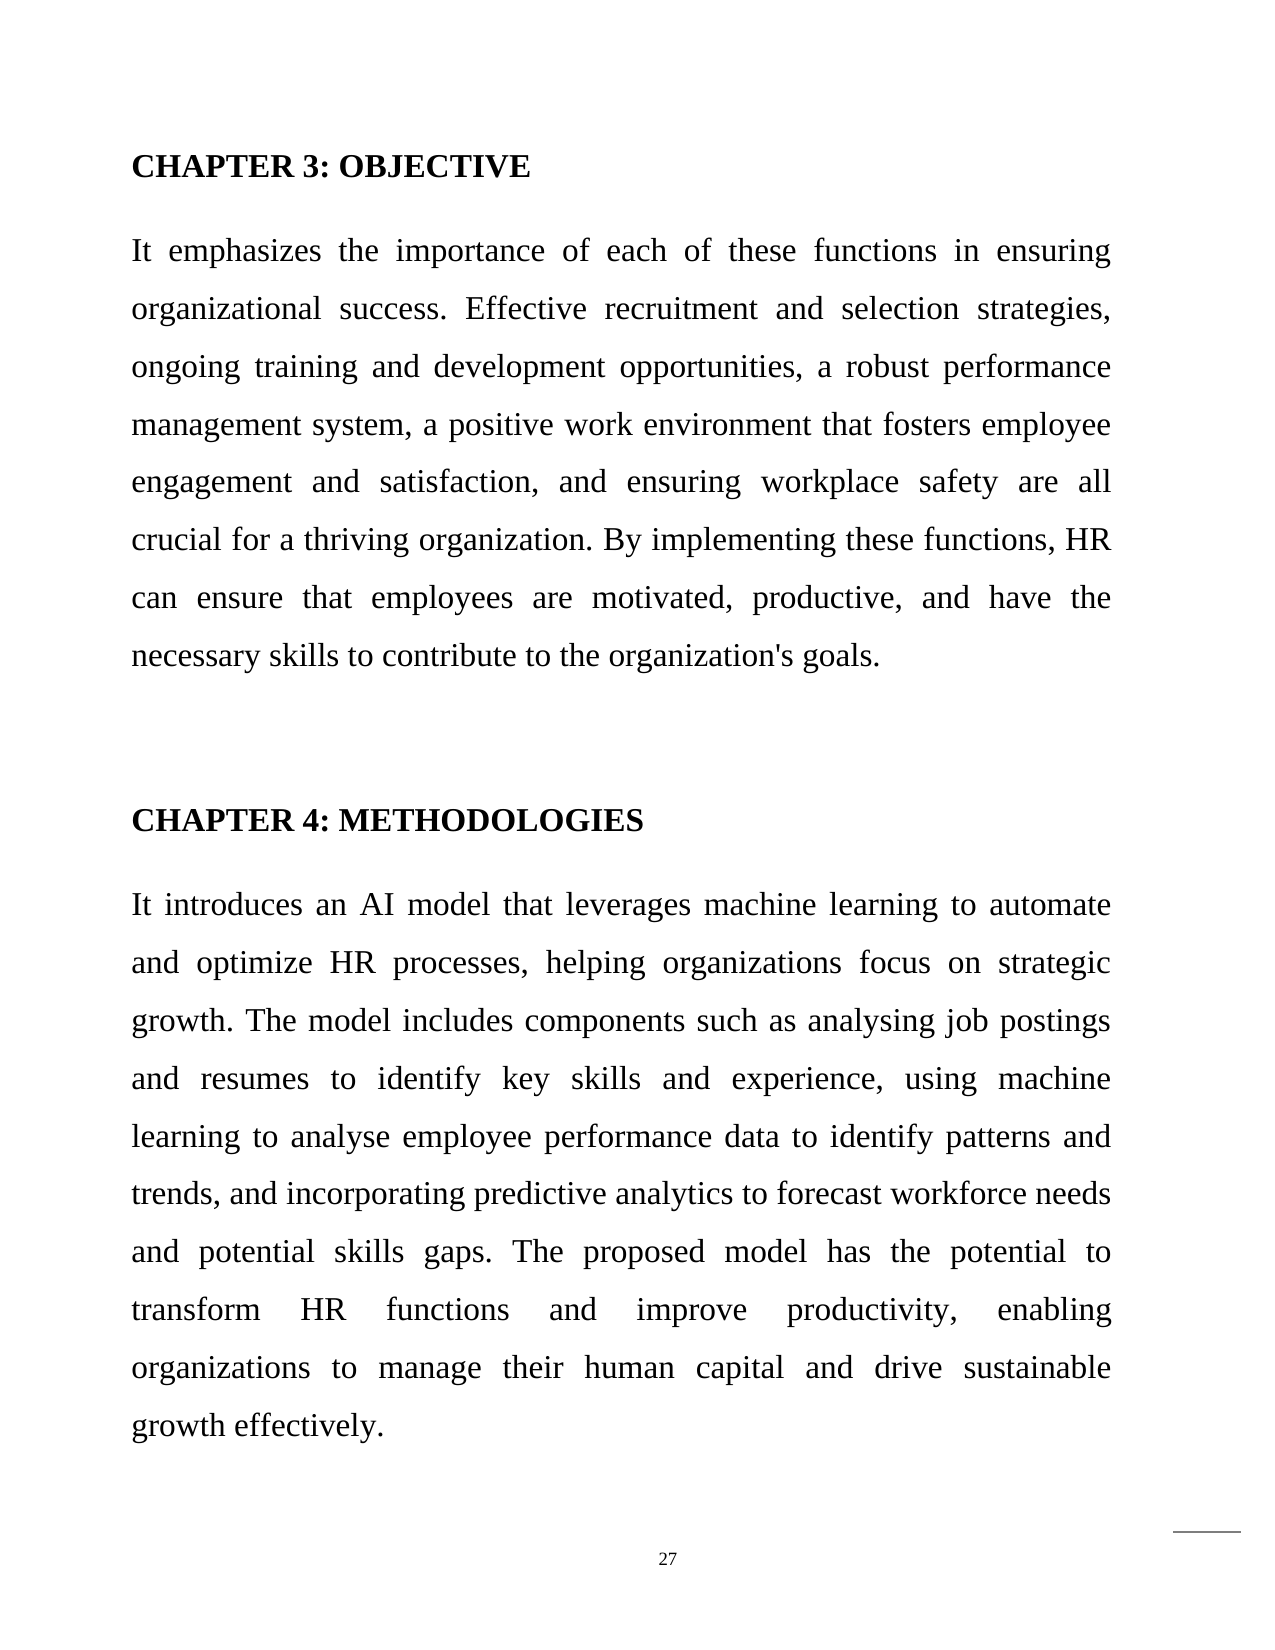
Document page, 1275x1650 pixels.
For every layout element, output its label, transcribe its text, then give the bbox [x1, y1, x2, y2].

text CHAPTER 3: OBJECTIVE [131, 146, 1206, 184]
text CHAPTER 4: METHODOLOGIES [131, 800, 1206, 839]
text It emphasizes the importance of each of these functions in ensuring organizational success. Effective recruitment and selection strategies, ongoing training and development opportunities, a robust performance management system, a positive work environment that fosters employee engagement and satisfaction, and ensuring workplace safety are all crucial for a thriving organization. By implementing these functions, HR can ensure that employees are motivated, productive, and have the necessary skills to contribute to the organization's goals. [131, 230, 1112, 673]
text It introduces an AI model that leverages machine learning to automate and optimize HR processes, helping organizations focus on strategic growth. The model includes components such as analysing job postings and resumes to identify key skills and experience, using machine learning to analyse employee performance data to identify patterns and trends, and incorporating predictive analytics to forecast workforce needs and potential skills gaps. The proposed model has the potential to transform HR functions and improve productivity, enabling organizations to manage their human capital and drive sustainable growth effectively. [131, 884, 1112, 1443]
